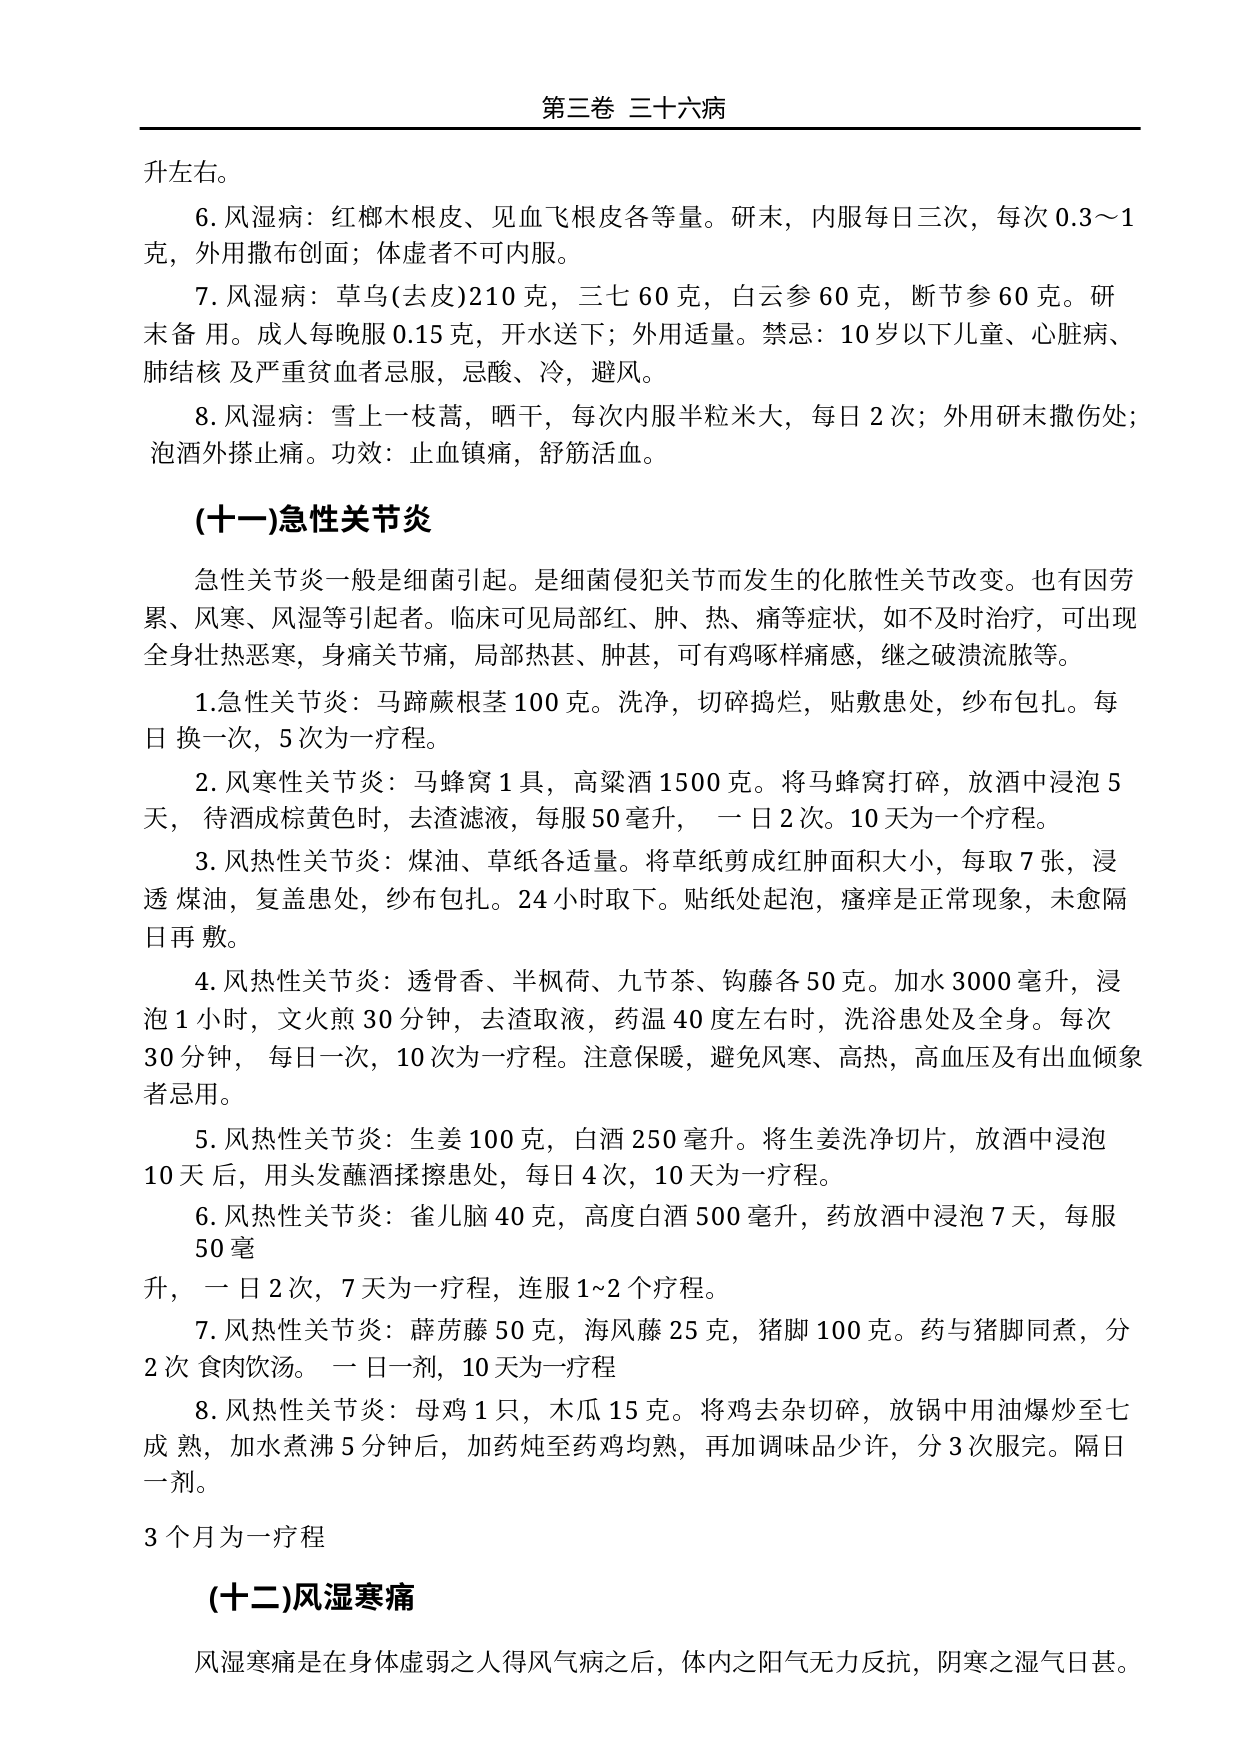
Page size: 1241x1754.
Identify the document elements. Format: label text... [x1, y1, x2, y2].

text 8. 风热性关节炎：母鸡1只，木瓜15克。将鸡去杂切碎，放锅中用油爆炒至七成 熟，加水煮沸5分钟后，加药炖至药鸡均熟，再加调味品少许，分3次服完。隔日一剂。 [144, 1390, 1152, 1499]
text (十一)急性关节炎 [195, 498, 1152, 539]
text 8. 风湿病：雪上一枝蒿，晒干，每次内服半粒米大，每日2次；外用研末撒伤处； 泡酒外搽止痛。功效：止血镇痛，舒筋活血。 [144, 397, 1148, 469]
text 5. 风热性关节炎：生姜100克，白酒250毫升。将生姜洗净切片，放酒中浸泡10天 后，用头发蘸酒揉擦患处，每日4次，10天为一疗程。 [144, 1120, 1140, 1192]
text (十二)风湿寒痛 [209, 1577, 1152, 1617]
text 4. 风热性关节炎：透骨香、半枫荷、九节茶、钩藤各50克。加水3000毫升，浸泡1 小时，文火煎30分钟，去渣取液，药温40度左右时，洗浴患处及全身。每次30分钟， 每日一次，10次为一疗程。注意保暖，避免风寒、高热，高血压及有出血倾象者忌用。 [144, 962, 1144, 1111]
text 7. 风湿病：草乌(去皮)210克，三七60克，白云参60克，断节参60克。研末备 用。成人每晚服0.15克，开水送下；外用适量。禁忌：10岁以下儿童、心脏病、肺结核 及严重贫血者忌服，忌酸、冷，避风。 [144, 277, 1138, 389]
text 升左右。 [144, 155, 1152, 188]
text 3个月为一疗程 [144, 1520, 1152, 1553]
text 6. 风湿病：红榔木根皮、见血飞根皮各等量。研末，内服每日三次，每次0.3～1 克，外用撒布创面；体虚者不可内服。 [144, 198, 1139, 270]
text 6. 风热性关节炎：雀儿脑40克，高度白酒500毫升，药放酒中浸泡7天，每服50毫 [194, 1199, 1152, 1265]
text 急性关节炎一般是细菌引起。是细菌侵犯关节而发生的化脓性关节改变。也有因劳 累、风寒、风湿等引起者。临床可见局部红、肿、热、痛等症状，如不及时治疗，可出现 全身壮热恶寒，身痛关节痛，局部热甚、肿甚，可有鸡啄样痛感，继之破溃流脓等。 [144, 561, 1137, 672]
text 1.急性关节炎：马蹄蕨根茎100克。洗净，切碎捣烂，贴敷患处，纱布包扎。每日 换一次，5次为一疗程。 [144, 682, 1136, 755]
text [144, 1642, 1144, 1678]
text 升， 一 日2次，7天为一疗程，连服1~2个疗程。 [144, 1271, 1152, 1304]
text 7. 风热性关节炎：薜苈藤50克，海风藤25克，猪脚100克。药与猪脚同煮，分2次 食肉饮汤。 一 日一剂，10天为一疗程 [144, 1311, 1140, 1383]
text 2. 风寒性关节炎：马蜂窝1具，高粱酒1500克。将马蜂窝打碎，放酒中浸泡5天， 待酒成棕黄色时，去渣滤液，每服50毫升， 一 日2次。10天为一个疗程。 [144, 762, 1149, 835]
text 3. 风热性关节炎：煤油、草纸各适量。将草纸剪成红肿面积大小，每取7张，浸透 煤油，复盖患处，纱布包扎。24小时取下。贴纸处起泡，瘙痒是正常现象，未愈隔日再 敷。 [144, 842, 1140, 953]
